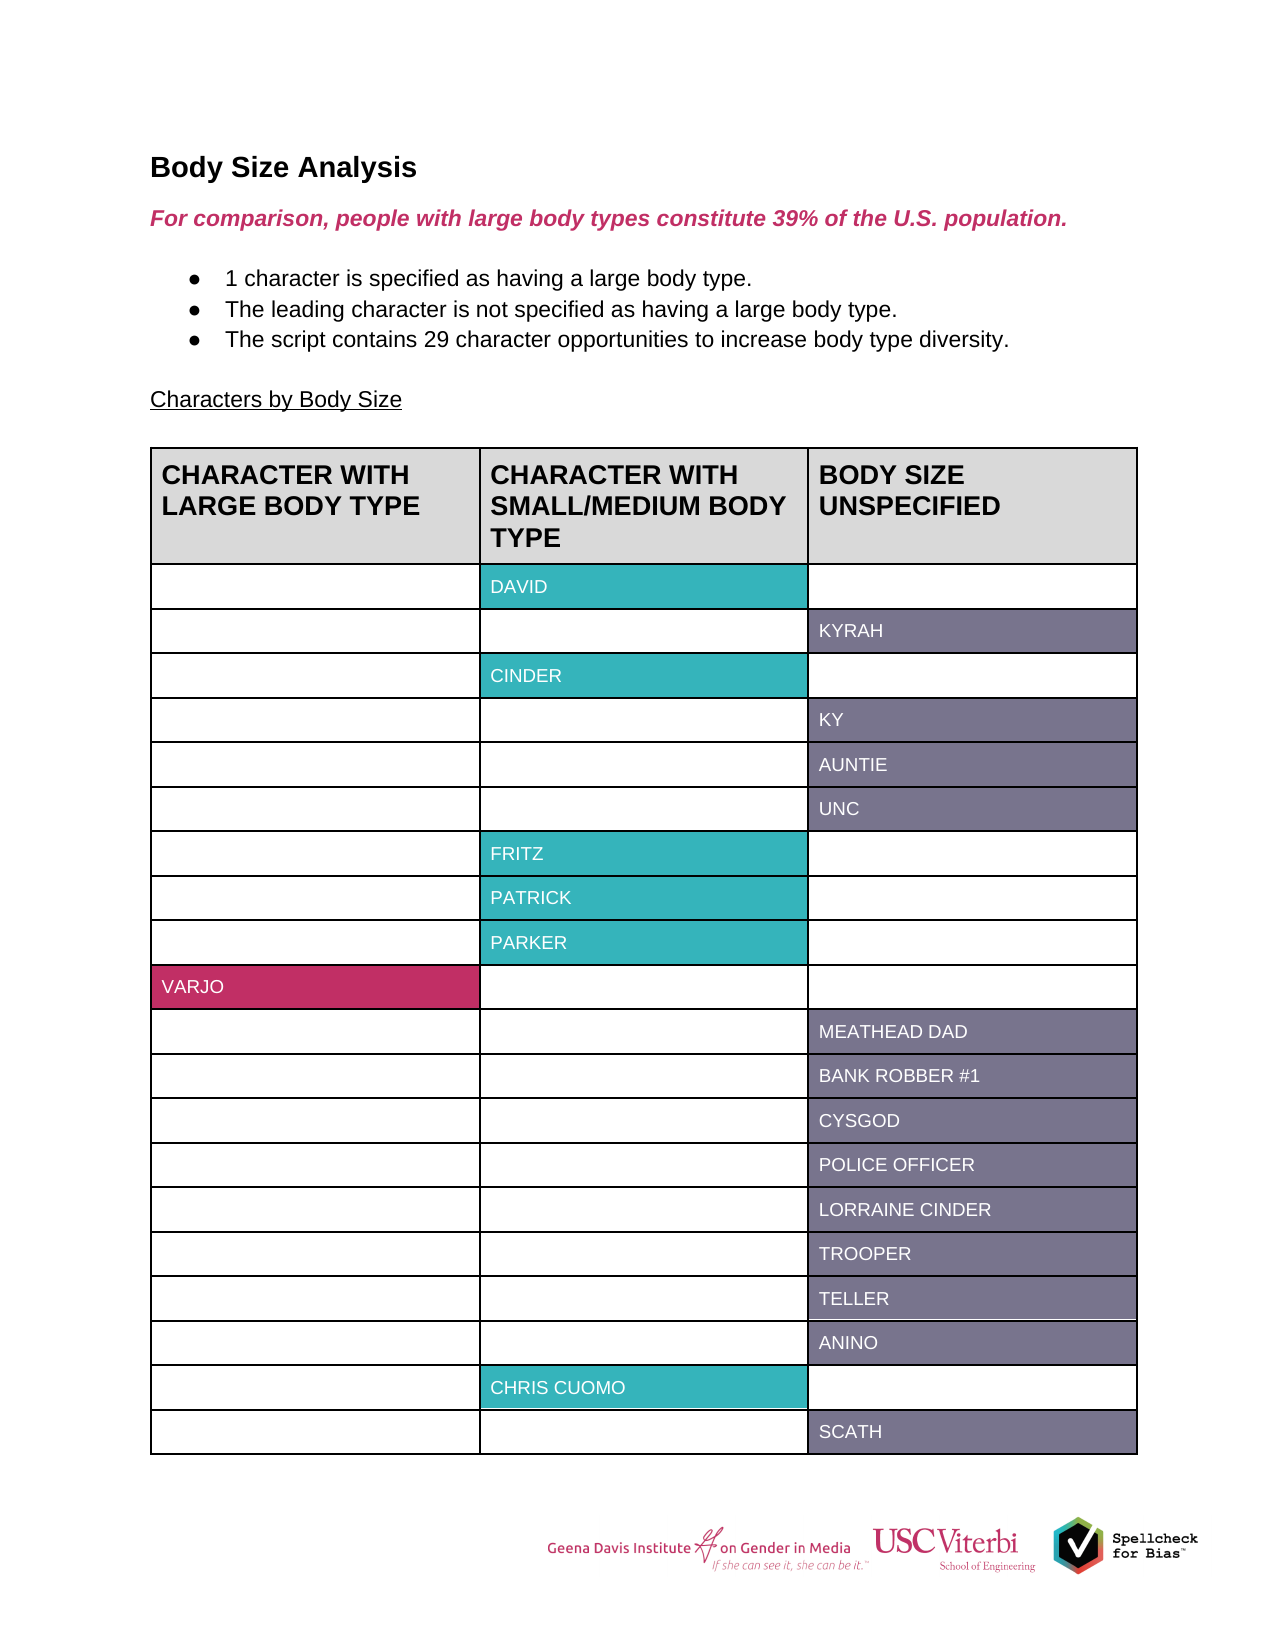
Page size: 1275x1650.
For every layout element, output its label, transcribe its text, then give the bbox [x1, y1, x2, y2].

table_cell PATRICK [481, 877, 807, 919]
table_cell CINDER [481, 654, 807, 697]
list 1 character is specified as having a large body type. [187, 265, 1125, 292]
picture [532, 1515, 1212, 1577]
table_cell AUNTIE [809, 743, 1136, 786]
table_cell [481, 966, 807, 1008]
table_cell [152, 699, 479, 741]
table_cell POLICE OFFICER [809, 1144, 1136, 1186]
table_cell [481, 1277, 807, 1319]
table_cell TROOPER [809, 1233, 1136, 1275]
list The script contains 29 character opportunities to increase body type diversity. [187, 326, 1125, 352]
table_cell [481, 1188, 807, 1231]
table_cell [152, 1010, 479, 1053]
table_cell KYRAH [809, 610, 1136, 652]
table_cell CHRIS CUOMO [481, 1366, 807, 1408]
table_cell [809, 654, 1136, 697]
table_cell [809, 921, 1136, 964]
table_cell PARKER [481, 921, 807, 964]
table_cell MEATHEAD DAD [809, 1010, 1136, 1053]
table_cell [152, 1233, 479, 1275]
table_cell [152, 1099, 479, 1142]
text Characters by Body Size [150, 386, 1125, 413]
table_cell [152, 1366, 479, 1408]
table_cell [481, 1144, 807, 1186]
table_cell [152, 788, 479, 830]
table_cell [152, 610, 479, 652]
table_cell VARJO [152, 966, 479, 1008]
text Body Size Analysis [150, 150, 1125, 183]
table_cell [152, 832, 479, 875]
table_cell [481, 699, 807, 741]
table_header CHARACTER WITH LARGE BODY TYPE [152, 449, 479, 563]
text For comparison, people with large body types constitute 39% of the U.S. population. [150, 205, 1125, 231]
table_cell [481, 1322, 807, 1364]
table_cell LORRAINE CINDER [809, 1188, 1136, 1231]
table_cell [152, 565, 479, 608]
table_cell [152, 654, 479, 697]
table_cell [809, 966, 1136, 1008]
table_cell KY [809, 699, 1136, 741]
table_cell [481, 743, 807, 786]
table_cell [481, 1411, 807, 1453]
table_cell [152, 1188, 479, 1231]
table_cell [481, 1099, 807, 1142]
table_cell [152, 921, 479, 964]
table_cell [809, 565, 1136, 608]
table_cell [152, 1277, 479, 1319]
table_cell FRITZ [481, 832, 807, 875]
table_cell [809, 877, 1136, 919]
table_cell ANINO [809, 1322, 1136, 1364]
table_cell [481, 610, 807, 652]
table_cell [152, 743, 479, 786]
table_cell SCATH [809, 1411, 1136, 1453]
table_cell [152, 1055, 479, 1097]
table_cell BANK ROBBER #1 [809, 1055, 1136, 1097]
table_cell CYSGOD [809, 1099, 1136, 1142]
table_cell [481, 1233, 807, 1275]
table_cell [152, 1322, 479, 1364]
list The leading character is not specified as having a large body type. [187, 296, 1125, 322]
table_cell [481, 1055, 807, 1097]
table_cell [809, 1366, 1136, 1408]
table_cell [481, 788, 807, 830]
table_cell TELLER [809, 1277, 1136, 1319]
table_cell [152, 1144, 479, 1186]
table_header CHARACTER WITH SMALL/MEDIUM BODY TYPE [481, 449, 807, 563]
table_cell UNC [809, 788, 1136, 830]
table_cell DAVID [481, 565, 807, 608]
table_cell [152, 1411, 479, 1453]
table_cell [152, 877, 479, 919]
table_cell [481, 1010, 807, 1053]
table_cell [809, 832, 1136, 875]
table_header BODY SIZE UNSPECIFIED [809, 449, 1136, 563]
